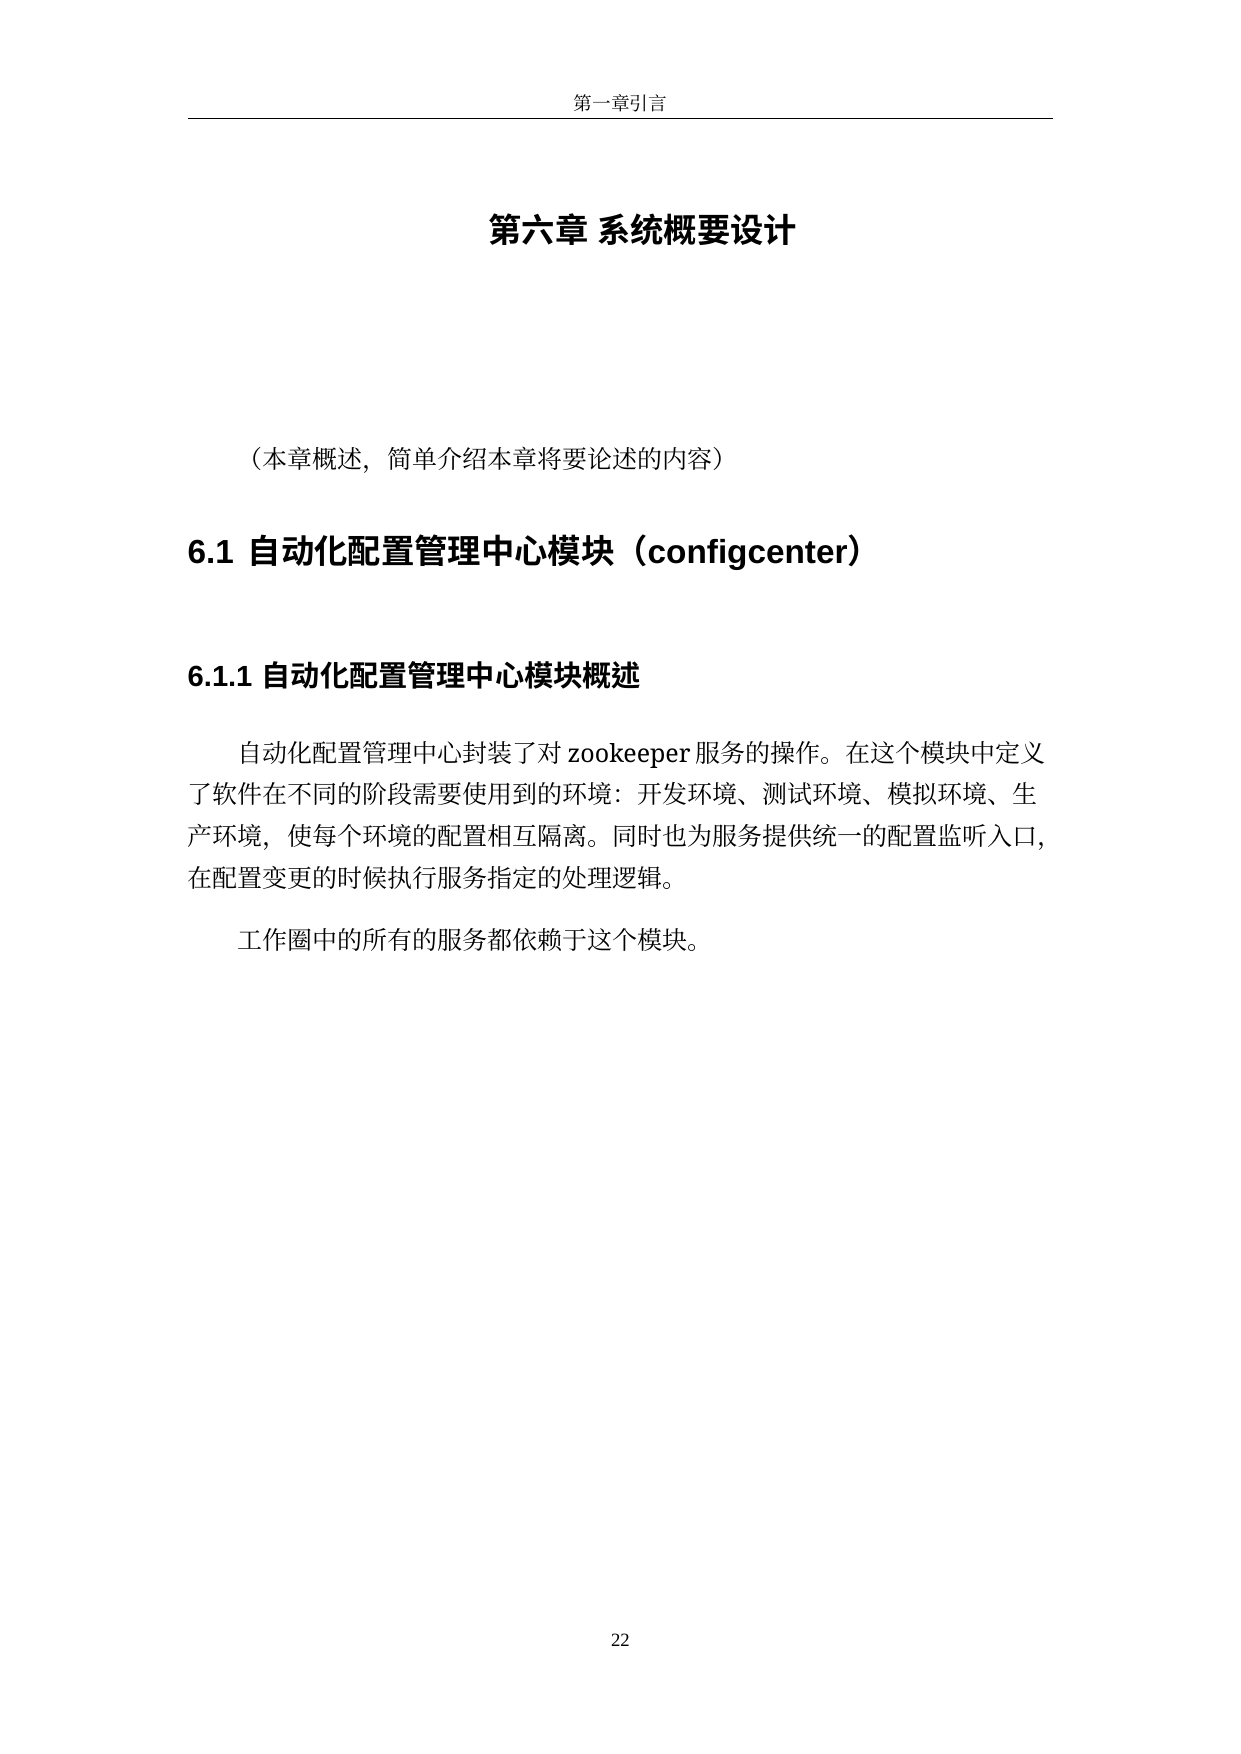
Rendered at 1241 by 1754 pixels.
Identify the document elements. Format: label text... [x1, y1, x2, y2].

text 工作圈中的所有的服务都依赖于这个模块。 [187, 916, 1053, 958]
text 自动化配置管理中心封装了对zookeeper服务的操作。在这个模块中定义了软件在不同的阶段需要使用到的环境：开发环境、测试环境、模拟环境、生产环境，使每个环境的配置相互隔离。同时也为服务提供统一的配置监听入口，在配置变更的时候执行服务指定的处理逻辑。 [187, 729, 1053, 896]
text （本章概述，简单介绍本章将要论述的内容） [187, 426, 1053, 491]
subtitle 第六章 系统概要设计 [232, 197, 1053, 262]
subtitle 自动化配置管理中心模块（configcenter） [187, 518, 1053, 583]
subtitle 自动化配置管理中心模块概述 [187, 643, 1053, 708]
